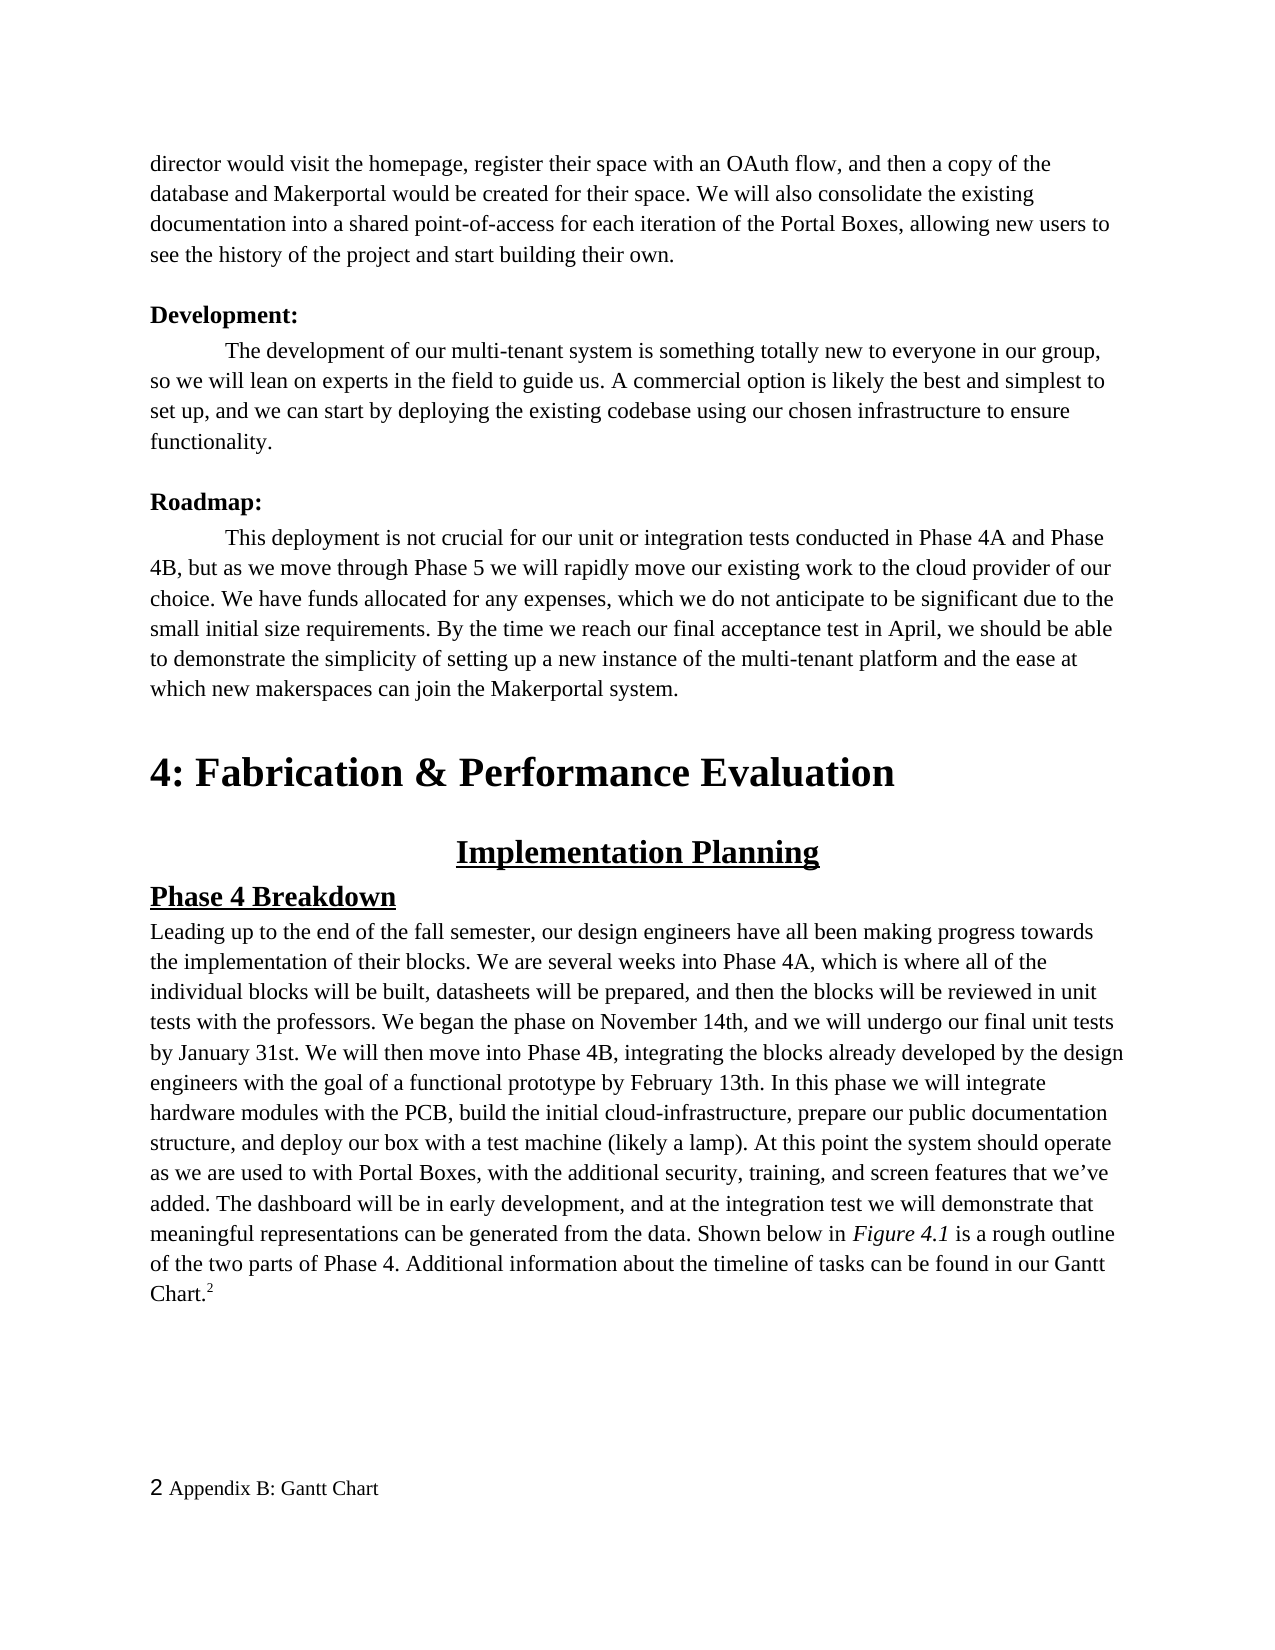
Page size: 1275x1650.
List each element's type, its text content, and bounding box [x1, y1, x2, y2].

subtitle Phase 4 Breakdown [150, 879, 1125, 913]
subtitle Implementation Planning [150, 832, 1125, 871]
text This deployment is not crucial for our unit or integration tests conducted in Phase 4A and Phase 4B, but as we move through Phase 5 we will rapidly move our existing work to the cloud provider of our choice. We have funds allocated for any expenses, which we do not anticipate to be significant due to the small initial size requirements. By the time we reach our final acceptance test in April, we should be able to demonstrate the simplicity of setting up a new instance of the multi-tenant platform and the ease at which new makerspaces can join the Makerportal system. [150, 524, 1125, 702]
subtitle Roadmap: [150, 487, 1125, 516]
subtitle Development: [150, 300, 1125, 329]
text The development of our multi-tenant system is something totally new to everyone in our group, so we will lean on experts in the field to guide us. A commercial option is likely the best and simplest to set up, and we can start by deploying the existing codebase using our chosen infrastructure to ensure functionality. [150, 337, 1125, 454]
subtitle 4: Fabrication & Performance Evaluation [150, 747, 1125, 795]
text Leading up to the end of the fall semester, our design engineers have all been making progress towards the implementation of their blocks. We are several weeks into Phase 4A, which is where all of the individual blocks will be built, datasheets will be prepared, and then the blocks will be reviewed in unit tests with the professors. We began the phase on November 14th, and we will undergo our final unit tests by January 31st. We will then move into Phase 4B, integrating the blocks already developed by the design engineers with the goal of a functional prototype by February 13th. In this phase we will integrate hardware modules with the PCB, build the initial cloud-infrastructure, prepare our public documentation structure, and deploy our box with a test machine (likely a lamp). At this point the system should operate as we are used to with Portal Boxes, with the additional security, training, and screen features that we’ve added. The dashboard will be in early development, and at the integration test we will demonstrate that meaningful representations can be generated from the data. Shown below in Figure 4.1 is a rough outline of the two parts of Phase 4. Additional information about the timeline of tasks can be found in our Gantt Chart. [150, 918, 1125, 1307]
